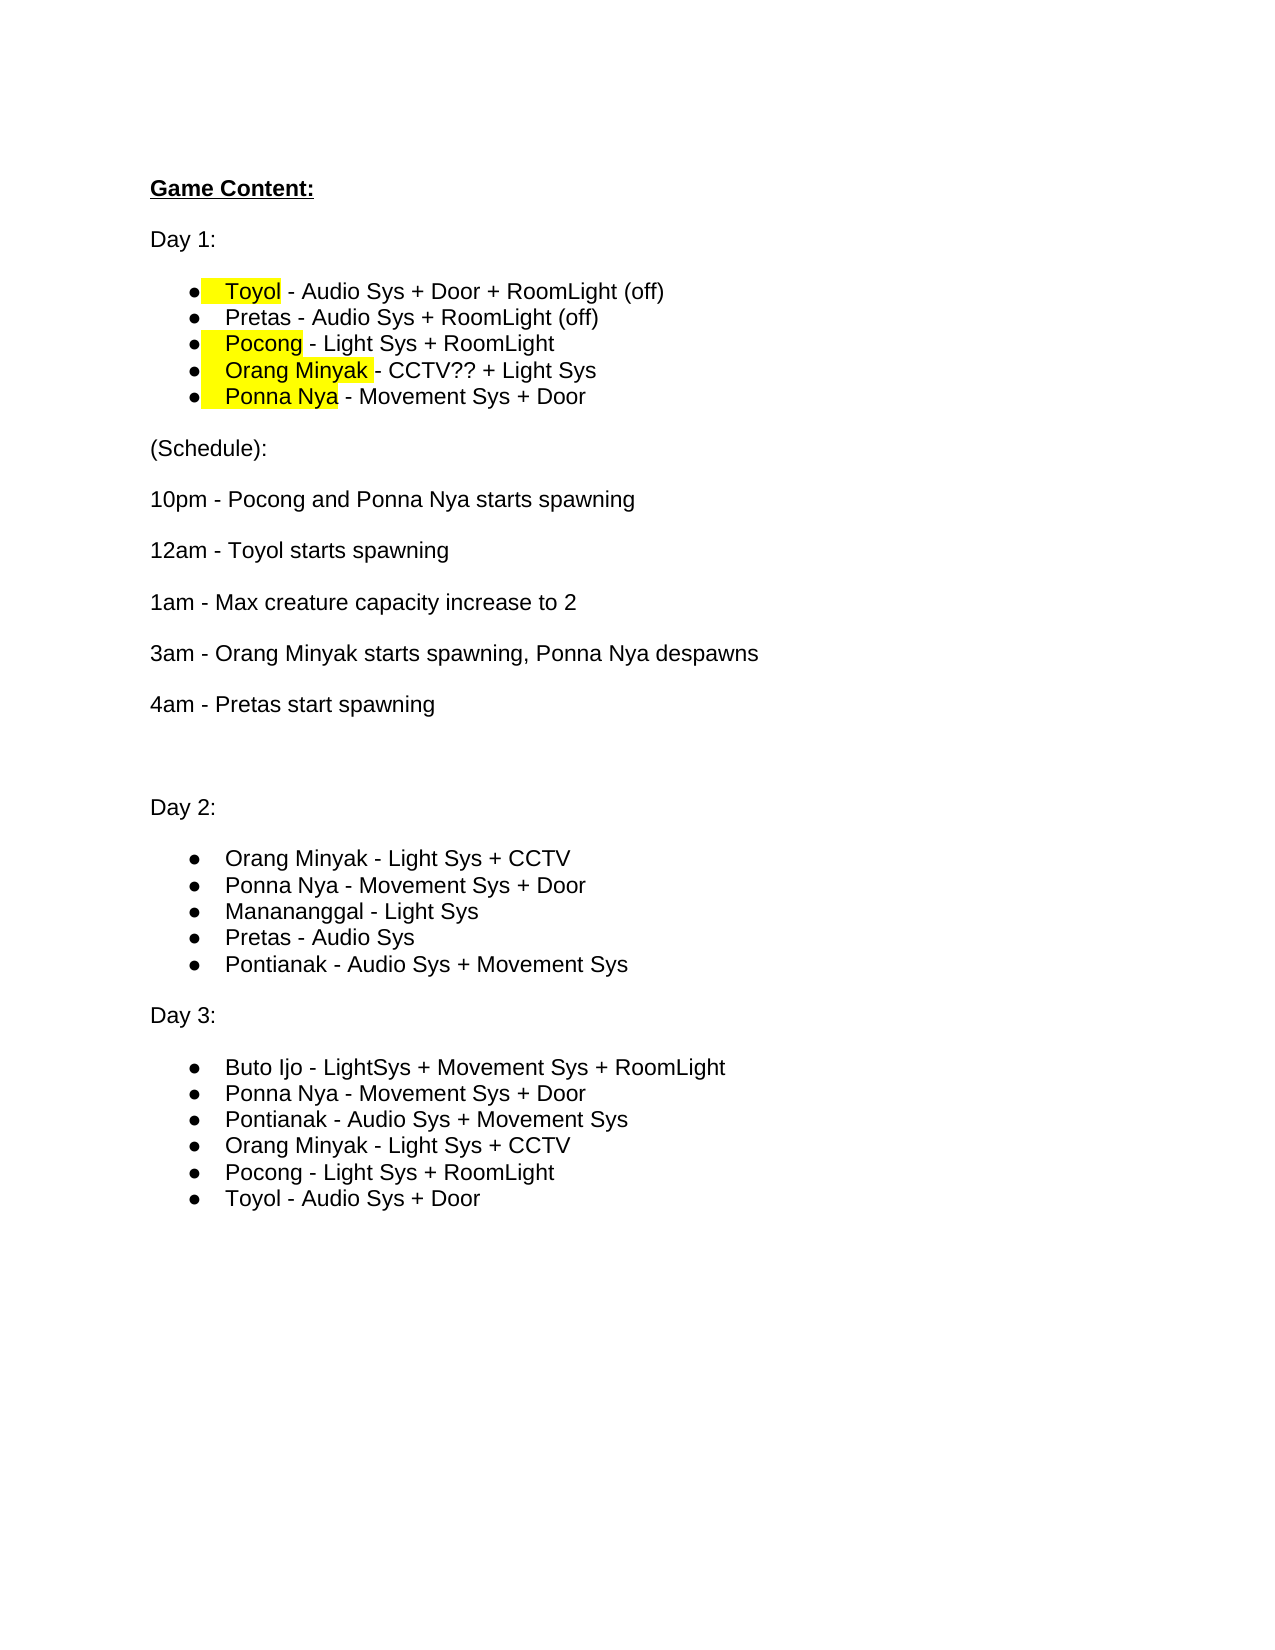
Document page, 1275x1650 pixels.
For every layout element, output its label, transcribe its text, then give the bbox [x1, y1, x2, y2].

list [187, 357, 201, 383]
list Pretas - Audio Sys [187, 924, 1125, 951]
list Orang Minyak - Light Sys + CCTV [187, 1132, 1125, 1159]
text (Schedule): [150, 434, 1125, 461]
list Pontianak - Audio Sys + Movement Sys [187, 951, 1125, 977]
list Manananggal - Light Sys [187, 898, 1125, 924]
text 1am - Max creature capacity increase to 2 [150, 588, 1125, 615]
list Orang Minyak - CCTV?? + Light Sys [374, 357, 1125, 383]
list Ponna Nya - Movement Sys + Door [187, 872, 1125, 898]
list Buto Ijo - LightSys + Movement Sys + RoomLight [187, 1053, 1125, 1080]
list Pocong - Light Sys + RoomLight [187, 1159, 1125, 1185]
text 4am - Pretas start spawning [150, 691, 1125, 718]
list Pretas - Audio Sys + RoomLight (off) [187, 304, 1125, 330]
text 3am - Orang Minyak starts spawning, Ponna Nya despawns [150, 640, 1125, 666]
list Pocong - Light Sys + RoomLight [303, 330, 1125, 357]
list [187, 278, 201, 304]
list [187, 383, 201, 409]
list Toyol - Audio Sys + Door [187, 1185, 1125, 1212]
list Orang Minyak - Light Sys + CCTV [187, 845, 1125, 872]
text Day 3: [150, 1002, 1125, 1028]
text 12am - Toyol starts spawning [150, 537, 1125, 563]
text Game Content: [150, 175, 1125, 201]
text Day 2: [150, 794, 1125, 820]
text Day 1: [150, 226, 1125, 253]
list Ponna Nya - Movement Sys + Door [338, 383, 1125, 409]
text 10pm - Pocong and Ponna Nya starts spawning [150, 486, 1125, 512]
list Pontianak - Audio Sys + Movement Sys [187, 1106, 1125, 1132]
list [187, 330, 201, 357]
list Ponna Nya - Movement Sys + Door [187, 1080, 1125, 1106]
list Toyol - Audio Sys + Door + RoomLight (off) [281, 278, 1125, 304]
